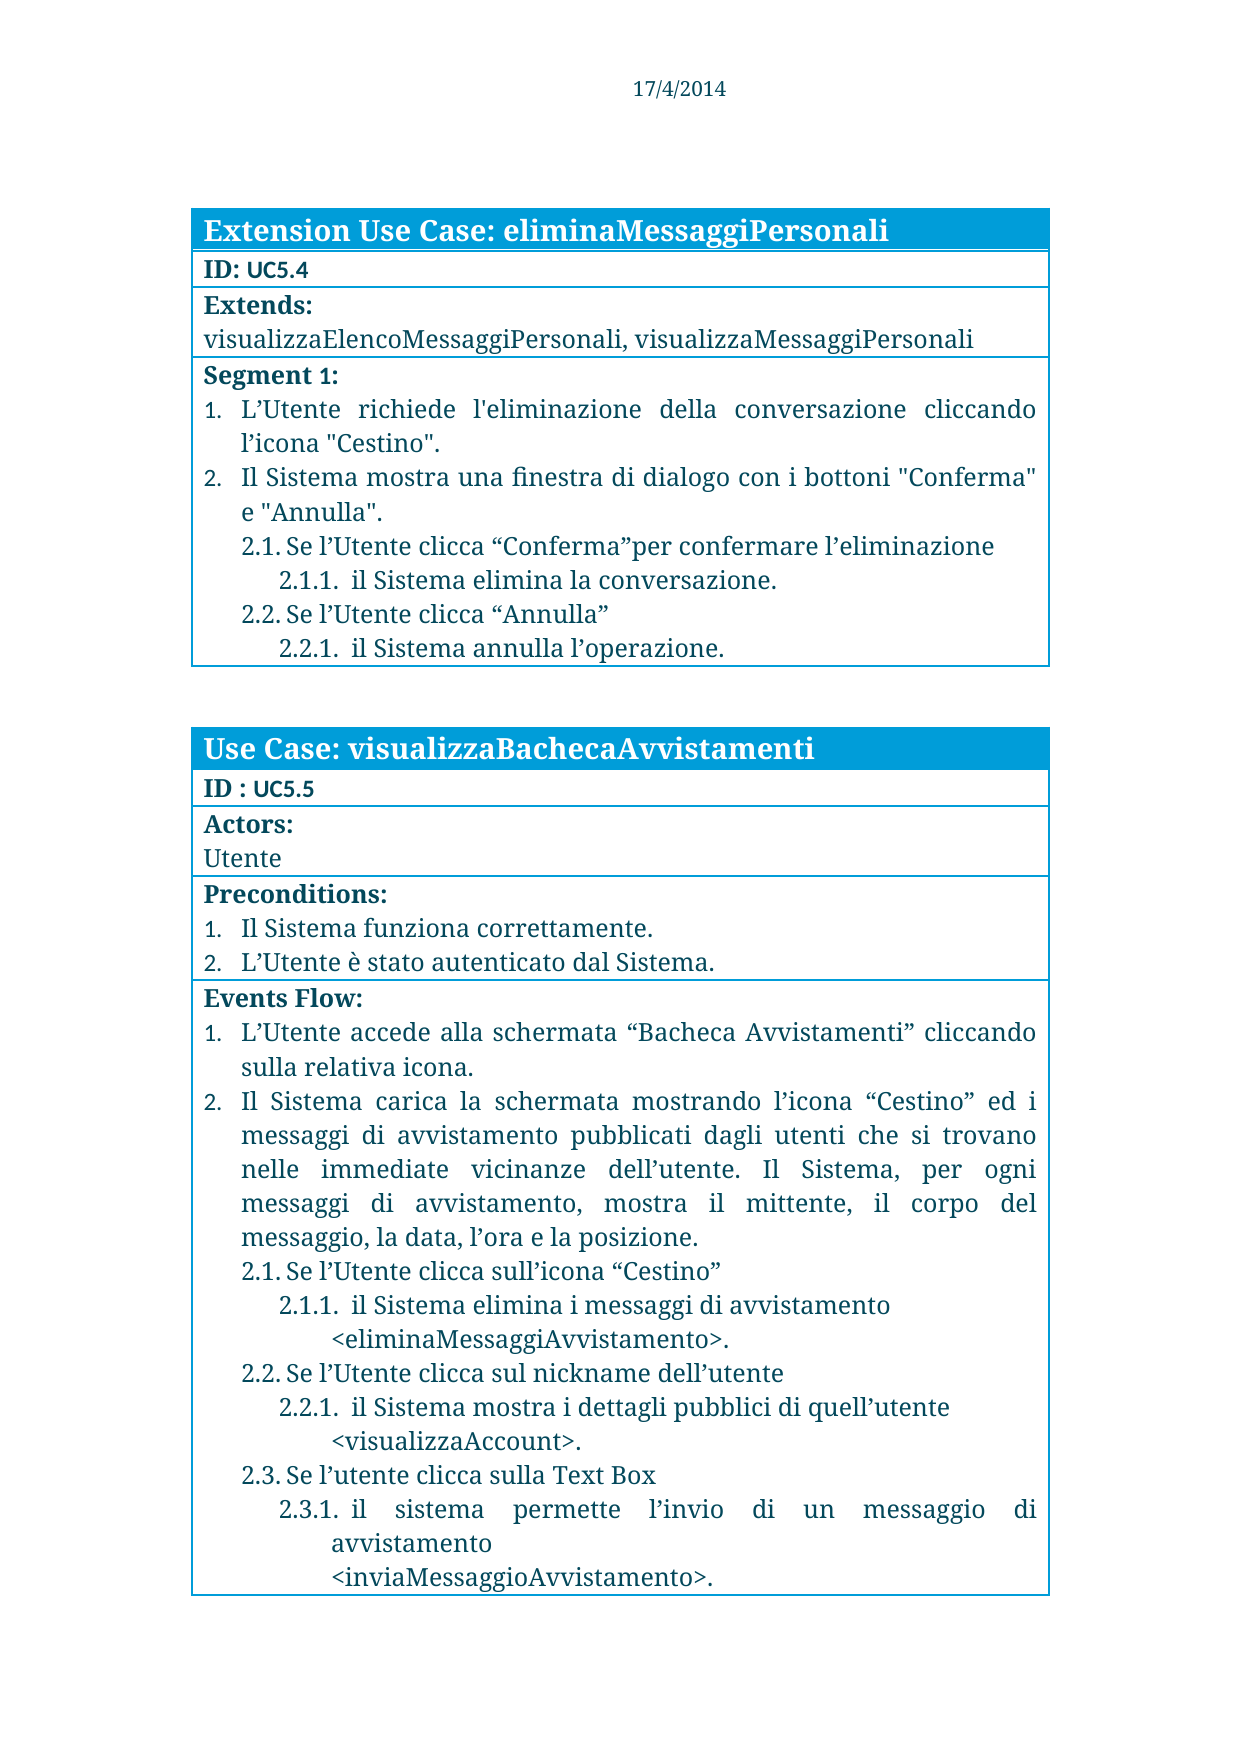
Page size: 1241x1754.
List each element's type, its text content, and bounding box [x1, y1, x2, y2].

table_cell Segment 1: L’Utente richiede l'eliminazione della conversazione cliccando l’icona "Cestino". Il Sistema mostra una finestra di dialogo con i bottoni "Conferma" e "Annulla". Se l’Utente clicca “Conferma”per confermare l’eliminazione il Sistema elimina la conversazione. Se l’Utente clicca “Annulla” il Sistema annulla l’operazione. [193, 358, 1048, 664]
table_header Use Case: visualizzaBachecaAvvistamenti [193, 729, 1048, 768]
picture [714, 82, 721, 92]
table_cell Preconditions: Il Sistema funziona correttamente. L’Utente è stato autenticato dal Sistema. [193, 877, 1048, 979]
table_cell ID : UC5.5 [193, 770, 1048, 804]
table_cell Events Flow: L’Utente accede alla schermata “Bacheca Avvistamenti” cliccando sulla relativa icona. Il Sistema carica la schermata mostrando l’icona “Cestino” ed i messaggi di avvistamento pubblicati dagli utenti che si trovano nelle immediate vicinanze dell’utente. Il Sistema, per ogni messaggi di avvistamento, mostra il mittente, il corpo del messaggio, la data, l’ora e la posizione. Se l’Utente clicca sull’icona “Cestino” il Sistema elimina i messaggi di avvistamento <eliminaMessaggiAvvistamento>. Se l’Utente clicca sul nickname dell’utente il Sistema mostra i dettagli pubblici di quell’utente <visualizzaAccount>. Se l’utente clicca sulla Text Box il sistema permette l’invio di un messaggio di avvistamento <inviaMessaggioAvvistamento>. [193, 981, 1048, 1594]
table_cell ID: UC5.4 [193, 252, 1048, 286]
table_cell Actors: Utente [193, 807, 1048, 875]
table_header Extension Use Case: eliminaMessaggiPersonali [193, 210, 1048, 249]
table_cell Extends: visualizzaElencoMessaggiPersonali, visualizzaMessaggiPersonali [193, 288, 1048, 356]
